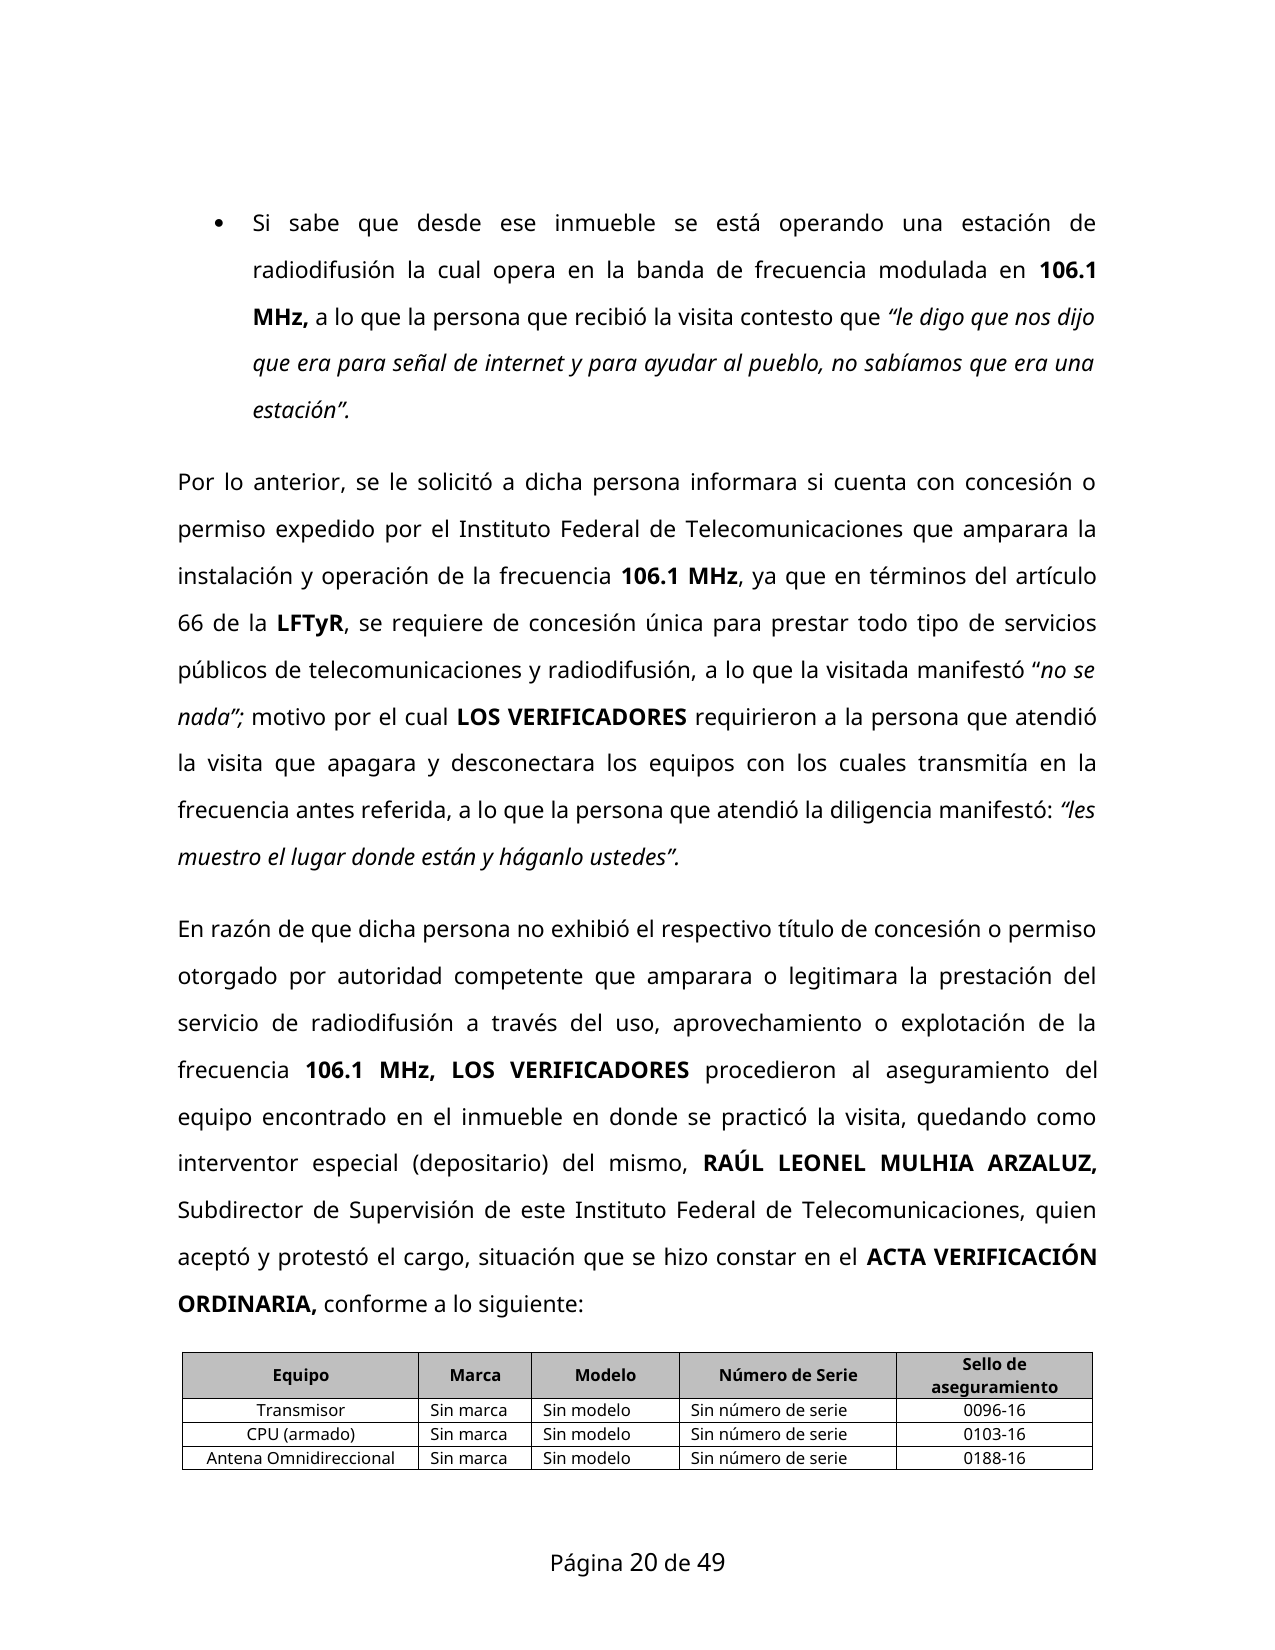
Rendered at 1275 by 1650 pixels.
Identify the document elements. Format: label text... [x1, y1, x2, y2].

table_cell Sin modelo [532, 1423, 679, 1446]
table_cell 0103-16 [897, 1423, 1092, 1446]
table_cell Sin número de serie [680, 1423, 896, 1446]
table_cell Sin modelo [532, 1447, 679, 1469]
table_cell 0188-16 [897, 1447, 1092, 1469]
table_cell Sin número de serie [680, 1399, 896, 1422]
table_cell Antena Omnidireccional [183, 1447, 418, 1469]
table_header Equipo [183, 1353, 418, 1398]
table_cell Sin modelo [532, 1399, 679, 1422]
text En razón de que dicha persona no exhibió el respectivo título de concesión o permiso otorgado por autoridad competente que amparara o legitimara la prestación del servicio de radiodifusión a través del uso, aprovechamiento o explotación de la frecuencia 106.1 MHz, LOS VERIFICADORES procedieron al aseguramiento del equipo encontrado en el inmueble en donde se practicó la visita, quedando como interventor especial (depositario) del mismo, RAÚL LEONEL MULHIA ARZALUZ, Subdirector de Supervisión de este Instituto Federal de Telecomunicaciones, quien aceptó y protestó el cargo, situación que se hizo constar en el ACTA VERIFICACIÓN ORDINARIA, conforme a lo siguiente: [177, 913, 1098, 1319]
table_cell Sin número de serie [680, 1447, 896, 1469]
table_cell 0096-16 [897, 1399, 1092, 1422]
table_cell Sin marca [419, 1399, 531, 1422]
table_header Marca [419, 1353, 531, 1398]
table_cell Transmisor [183, 1399, 418, 1422]
text Por lo anterior, se le solicitó a dicha persona informara si cuenta con concesión o permiso expedido por el Instituto Federal de Telecomunicaciones que amparara la instalación y operación de la frecuencia 106.1 MHz, ya que en términos del artículo 66 de la LFTyR, se requiere de concesión única para prestar todo tipo de servicios públicos de telecomunicaciones y radiodifusión, a lo que la visitada manifestó “no se nada”; motivo por el cual LOS VERIFICADORES requirieron a la persona que atendió la visita que apagara y desconectara los equipos con los cuales transmitía en la frecuencia antes referida, a lo que la persona que atendió la diligencia manifestó: “les muestro el lugar donde están y háganlo ustedes”. [177, 466, 1098, 872]
list Si sabe que desde ese inmueble se está operando una estación de radiodifusión la cual opera en la banda de frecuencia modulada en 106.1 MHz, a lo que la persona que recibió la visita contesto que “le digo que nos dijo que era para señal de internet y para ayudar al pueblo, no sabíamos que era una estación”. [215, 207, 1098, 426]
table_cell Sin marca [419, 1423, 531, 1446]
table_header Modelo [532, 1353, 679, 1398]
table_cell CPU (armado) [183, 1423, 418, 1446]
table_cell Sin marca [419, 1447, 531, 1469]
table_header Sello de aseguramiento [897, 1353, 1092, 1398]
table_header Número de Serie [680, 1353, 896, 1398]
